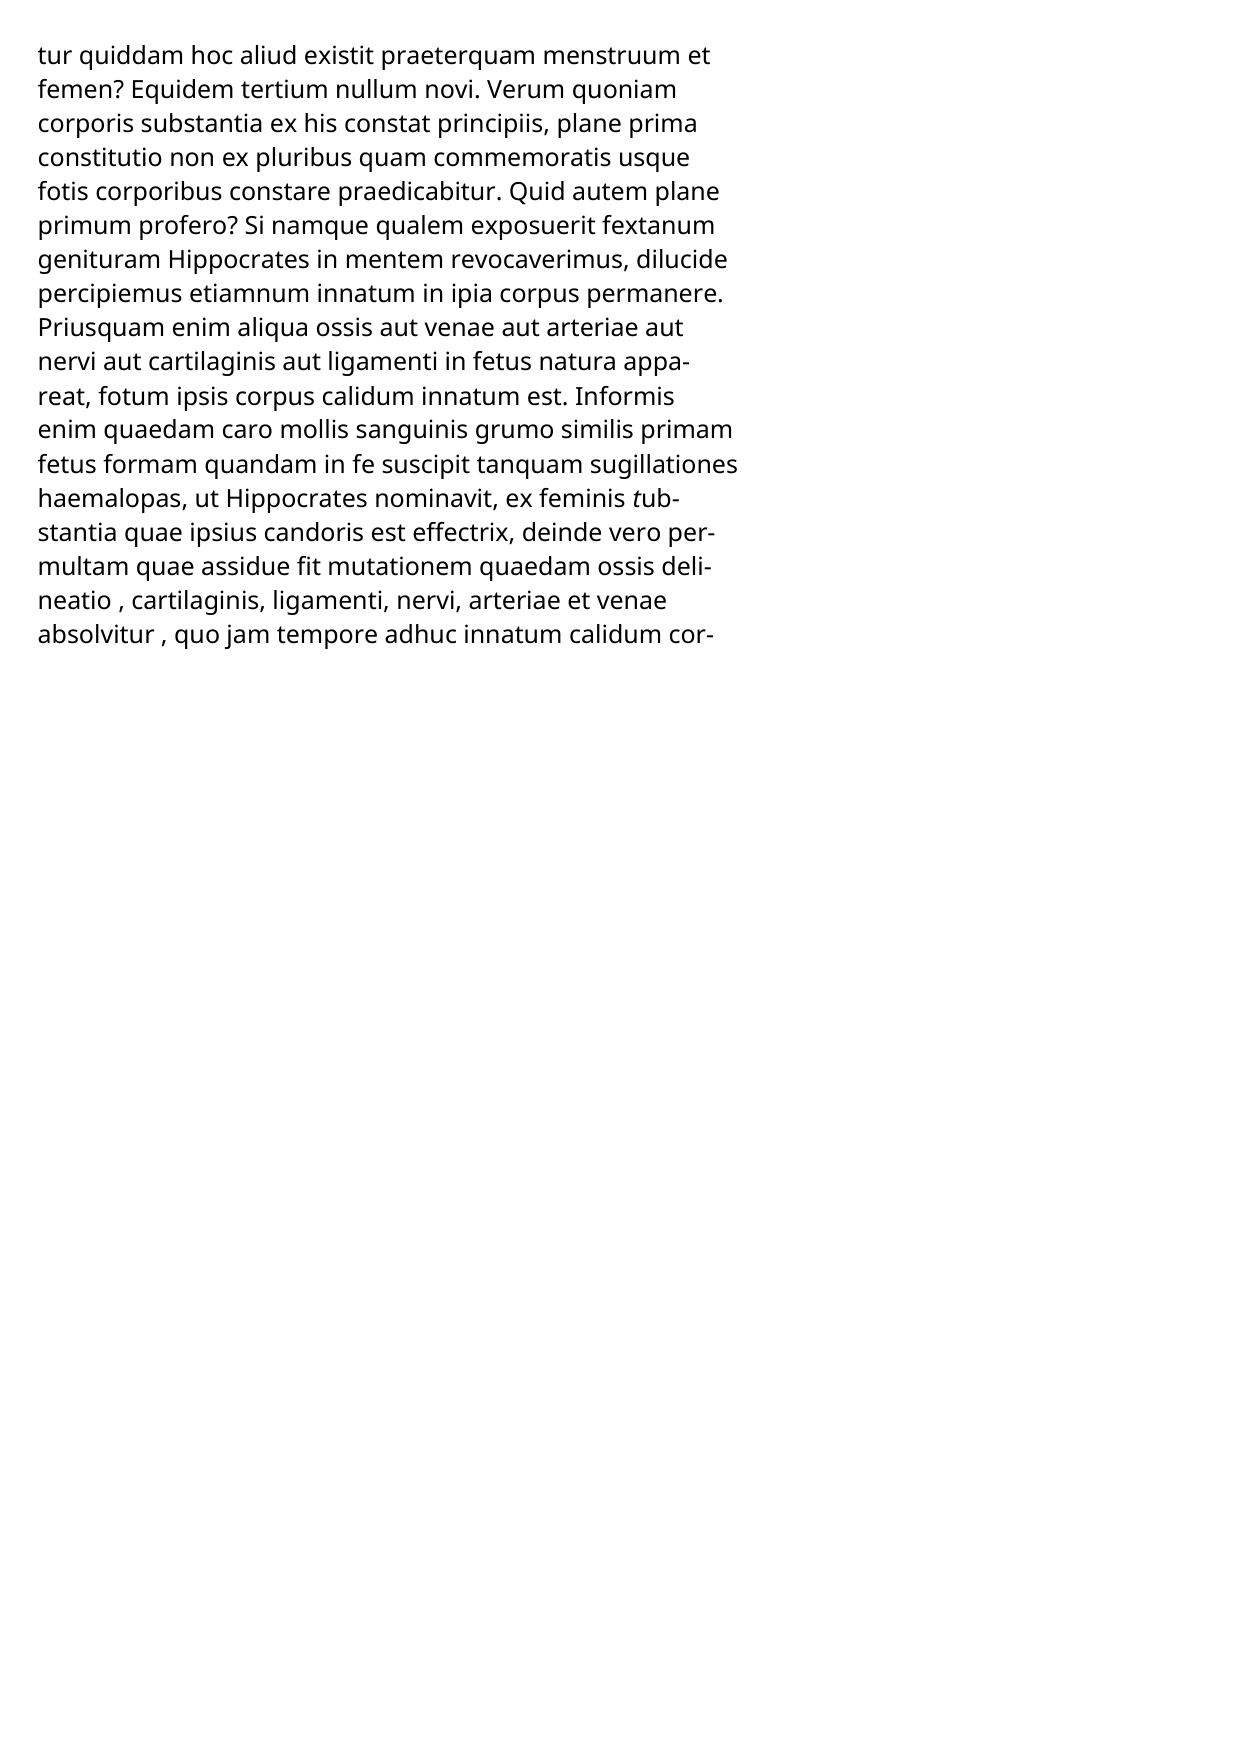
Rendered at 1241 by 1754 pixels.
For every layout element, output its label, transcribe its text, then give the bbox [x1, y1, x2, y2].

text tur quiddam hoc aliud existit praeterquam menstruum et femen? Equidem tertium nullum novi. Verum quoniam corporis substantia ex his constat principiis, plane prima constitutio non ex pluribus quam commemoratis usque fotis corporibus constare praedicabitur. Quid autem plane primum profero? Si namque qualem exposuerit fextanum genituram Hippocrates in mentem revocaverimus, dilucide percipiemus etiamnum innatum in ipia corpus permanere. Priusquam enim aliqua ossis aut venae aut arteriae aut nervi aut cartilaginis aut ligamenti in fetus natura appa- reat, fotum ipsis corpus calidum innatum est. Informis enim quaedam caro mollis sanguinis grumo similis primam fetus formam quandam in fe suscipit tanquam sugillationes haemalopas, ut Hippocrates nominavit, ex feminis tub- stantia quae ipsius candoris est effectrix, deinde vero per- multam quae assidue fit mutationem quaedam ossis deli- neatio , cartilaginis, ligamenti, nervi, arteriae et venae absolvitur , quo jam tempore adhuc innatum calidum cor- [37, 37, 1203, 651]
